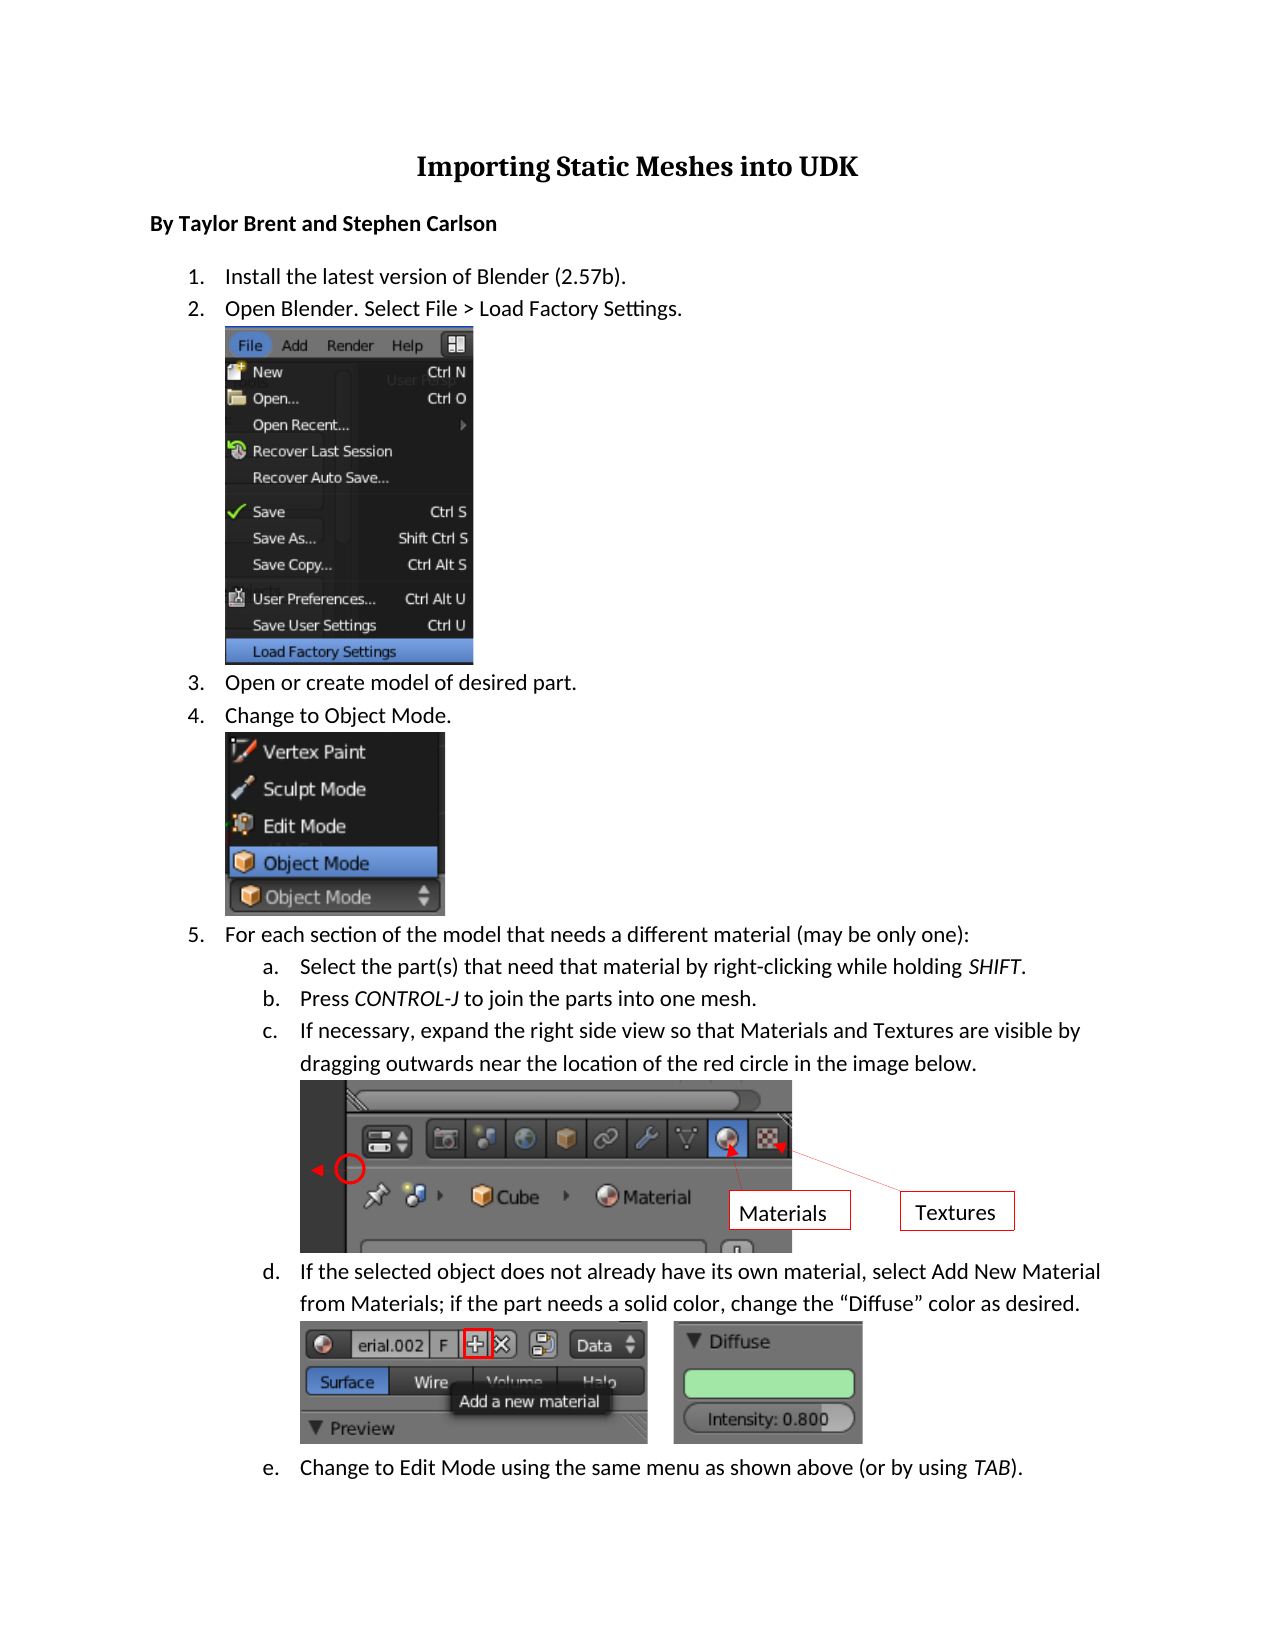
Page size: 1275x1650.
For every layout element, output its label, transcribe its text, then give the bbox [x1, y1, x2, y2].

list Change to Edit Mode using the same menu as shown above (or by using TAB). [262, 1453, 1125, 1481]
picture [225, 326, 474, 665]
picture [300, 1321, 648, 1444]
picture [673, 1321, 863, 1444]
list Install the latest version of Blender (2.57b). [187, 262, 1125, 290]
list Change to Object Mode. [187, 701, 1125, 916]
list Press CONTROL-J to join the parts into one mesh. [262, 984, 1125, 1012]
text Importing Static Meshes into UDK [150, 150, 1125, 183]
picture [225, 732, 446, 916]
list For each section of the model that needs a different material (may be only one): [187, 920, 1125, 948]
list Select the part(s) that need that material by right-clicking while holding SHIFT. [262, 952, 1125, 980]
text By Taylor Brent and Stephen Carlson [150, 209, 1125, 237]
list Open Blender. Select File > Load Factory Settings. [187, 294, 1125, 664]
list Open or create model of desired part. [187, 668, 1125, 697]
picture [300, 1080, 793, 1253]
